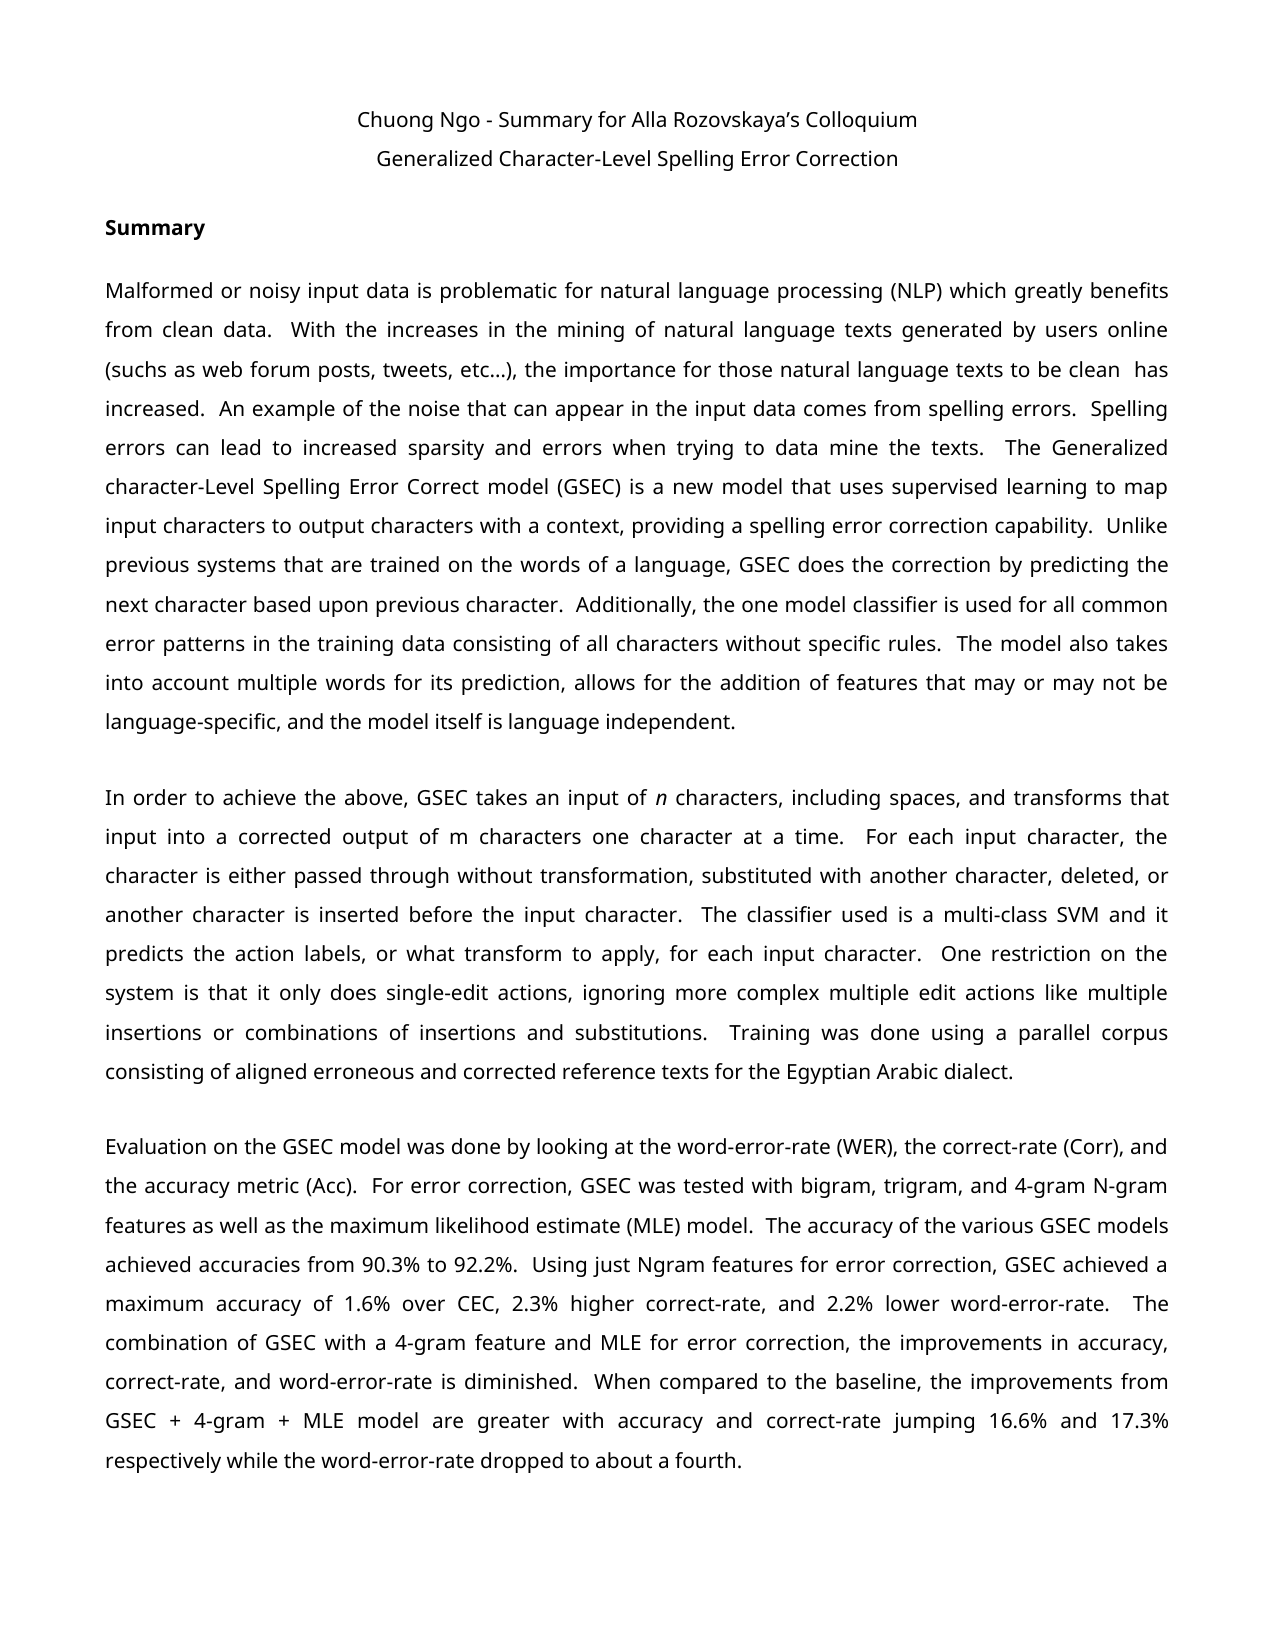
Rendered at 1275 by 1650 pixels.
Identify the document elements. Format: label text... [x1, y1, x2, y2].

text Summary [105, 213, 1170, 242]
text Malformed or noisy input data is problematic for natural language processing (NLP) which greatly benefits from clean data. With the increases in the mining of natural language texts generated by users online (suchs as web forum posts, tweets, etc…), the importance for those natural language texts to be clean has increased. An example of the noise that can appear in the input data comes from spelling errors. Spelling errors can lead to increased sparsity and errors when trying to data mine the texts. The Generalized character-Level Spelling Error Correct model (GSEC) is a new model that uses supervised learning to map input characters to output characters with a context, providing a spelling error correction capability. Unlike previous systems that are trained on the words of a language, GSEC does the correction by predicting the next character based upon previous character. Additionally, the one model classifier is used for all common error patterns in the training data consisting of all characters without specific rules. The model also takes into account multiple words for its prediction, allows for the addition of features that may or may not be language-specific, and the model itself is language independent. [105, 276, 1170, 736]
text Chuong Ngo - Summary for Alla Rozovskaya’s Colloquium [105, 105, 1170, 133]
text Evaluation on the GSEC model was done by looking at the word-error-rate (WER), the correct-rate (Corr), and the accuracy metric (Acc). For error correction, GSEC was tested with bigram, trigram, and 4-gram N-gram features as well as the maximum likelihood estimate (MLE) model. The accuracy of the various GSEC models achieved accuracies from 90.3% to 92.2%. Using just Ngram features for error correction, GSEC achieved a maximum accuracy of 1.6% over CEC, 2.3% higher correct-rate, and 2.2% lower word-error-rate. The combination of GSEC with a 4-gram feature and MLE for error correction, the improvements in accuracy, correct-rate, and word-error-rate is diminished. When compared to the baseline, the improvements from GSEC + 4-gram + MLE model are greater with accuracy and correct-rate jumping 16.6% and 17.3% respectively while the word-error-rate dropped to about a fourth. [105, 1132, 1170, 1474]
text Generalized Character-Level Spelling Error Correction [105, 144, 1170, 173]
text In order to achieve the above, GSEC takes an input of n characters, including spaces, and transforms that input into a corrected output of m characters one character at a time. For each input character, the character is either passed through without transformation, substituted with another character, deleted, or another character is inserted before the input character. The classifier used is a multi-class SVM and it predicts the action labels, or what transform to apply, for each input character. One restriction on the system is that it only does single-edit actions, ignoring more complex multiple edit actions like multiple insertions or combinations of insertions and substitutions. Training was done using a parallel corpus consisting of aligned erroneous and corrected reference texts for the Egyptian Arabic dialect. [105, 783, 1170, 1085]
